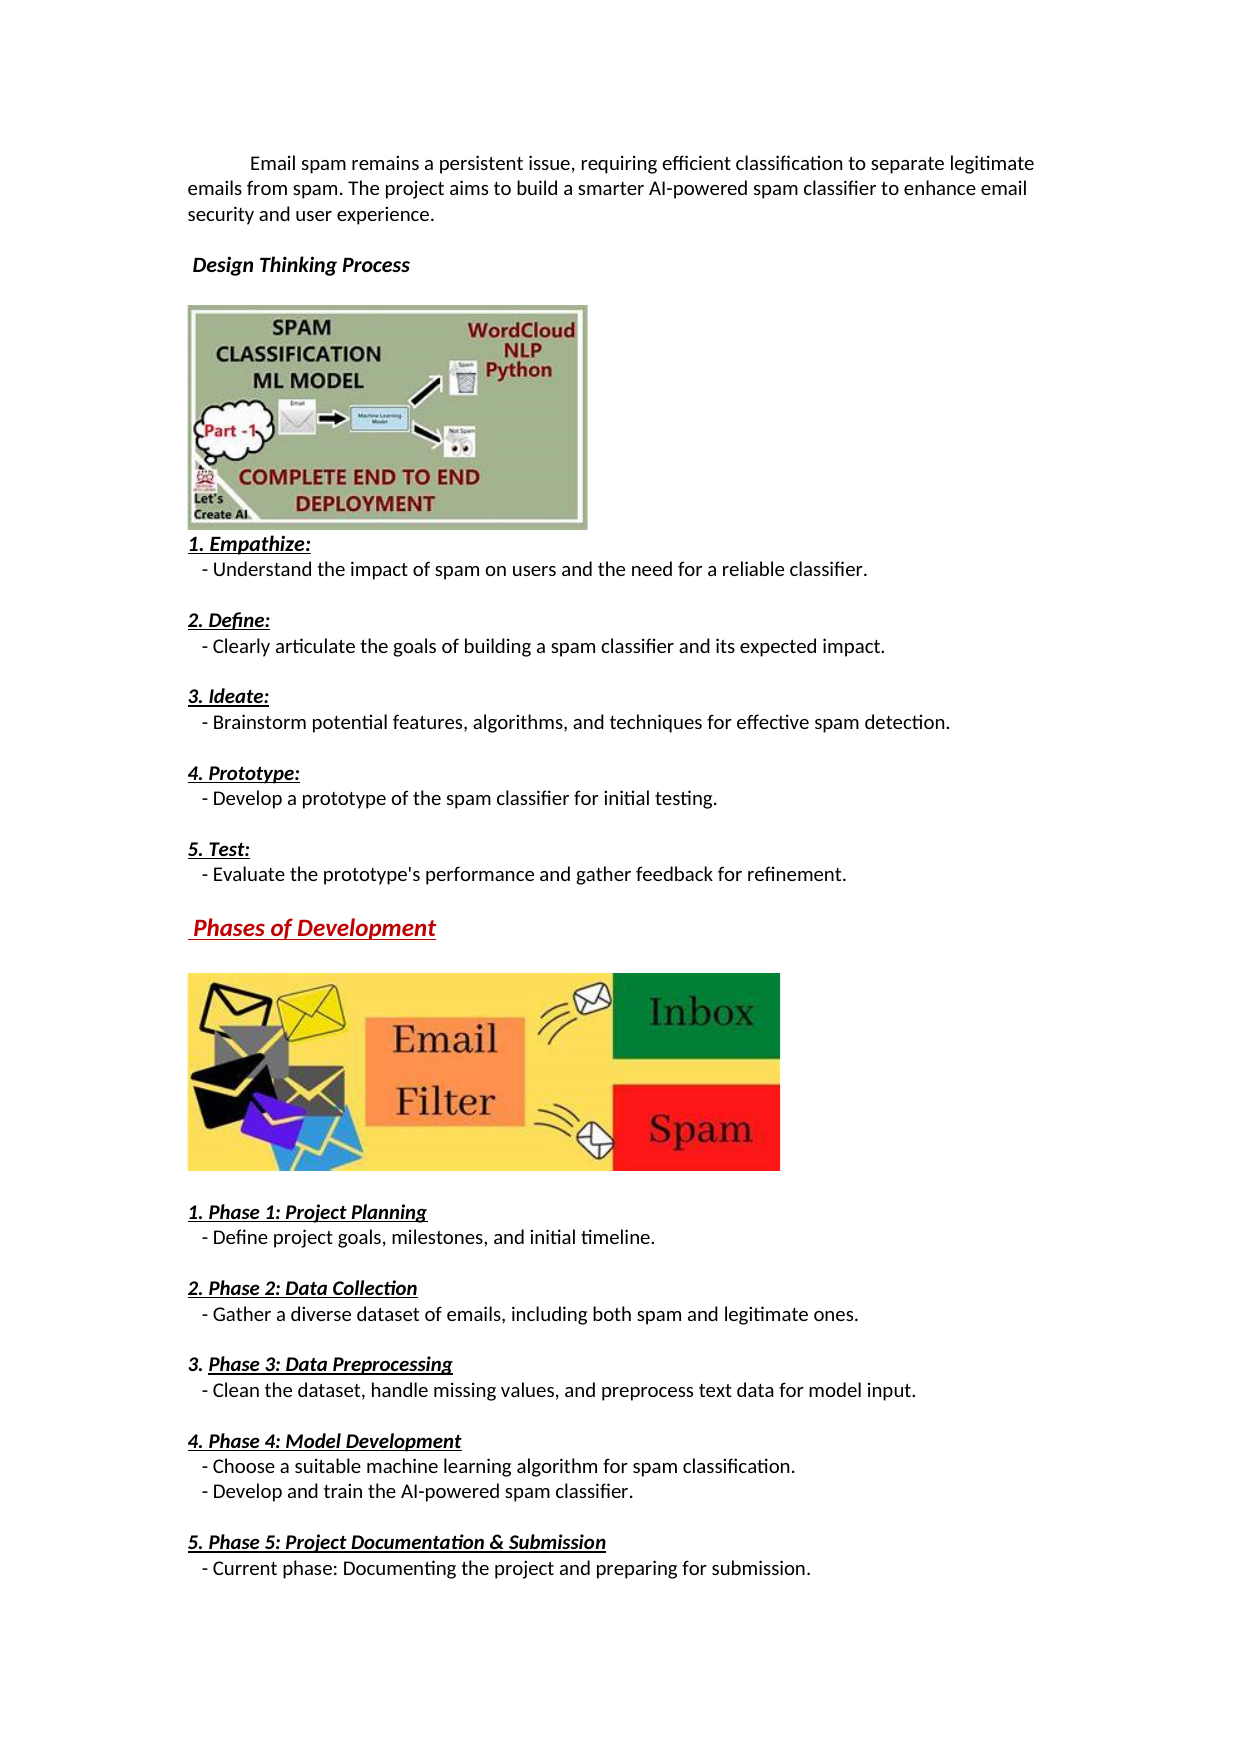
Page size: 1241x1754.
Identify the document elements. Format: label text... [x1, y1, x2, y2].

text 5. Phase 5: Project Documentation & Submission [187, 1529, 1053, 1555]
text 1. Empathize: [187, 530, 1053, 557]
text - Choose a suitable machine learning algorithm for spam classification. [187, 1453, 1053, 1479]
text - Define project goals, milestones, and initial timeline. [187, 1224, 1053, 1250]
text - Develop and train the AI-powered spam classifier. [187, 1479, 1053, 1504]
text 5. Test: [187, 836, 1053, 862]
text 2. Define: [187, 607, 1053, 633]
text - Current phase: Documenting the project and preparing for submission. [187, 1555, 1053, 1580]
picture [187, 305, 588, 530]
text Design Thinking Process [187, 252, 1053, 278]
list - Clean the dataset, handle missing values, and preprocess text data for model input. [187, 1377, 1053, 1402]
text - Develop a prototype of the spam classifier for initial testing. [187, 785, 1053, 811]
text - Understand the impact of spam on users and the need for a reliable classifier. [187, 557, 1053, 582]
text - Evaluate the prototype's performance and gather feedback for refinement. [187, 862, 1053, 887]
list Phase 3: Data Preprocessing [187, 1352, 1053, 1377]
text 1. Phase 1: Project Planning [187, 1199, 1053, 1224]
text Email spam remains a persistent issue, requiring efficient classification to separate legitimate emails from spam. The project aims to build a smarter AI-powered spam classifier to enhance email security and user experience. [187, 150, 1053, 226]
text 4. Phase 4: Model Development [187, 1428, 1053, 1453]
text 4. Prototype: [187, 760, 1053, 785]
text 2. Phase 2: Data Collection [187, 1275, 1053, 1301]
picture [187, 973, 780, 1171]
text Phases of Development [187, 912, 1053, 943]
text - Brainstorm potential features, algorithms, and techniques for effective spam detection. [187, 709, 1053, 734]
text 3. Ideate: [187, 684, 1053, 709]
text - Clearly articulate the goals of building a spam classifier and its expected impact. [187, 633, 1053, 658]
text - Gather a diverse dataset of emails, including both spam and legitimate ones. [187, 1301, 1053, 1326]
